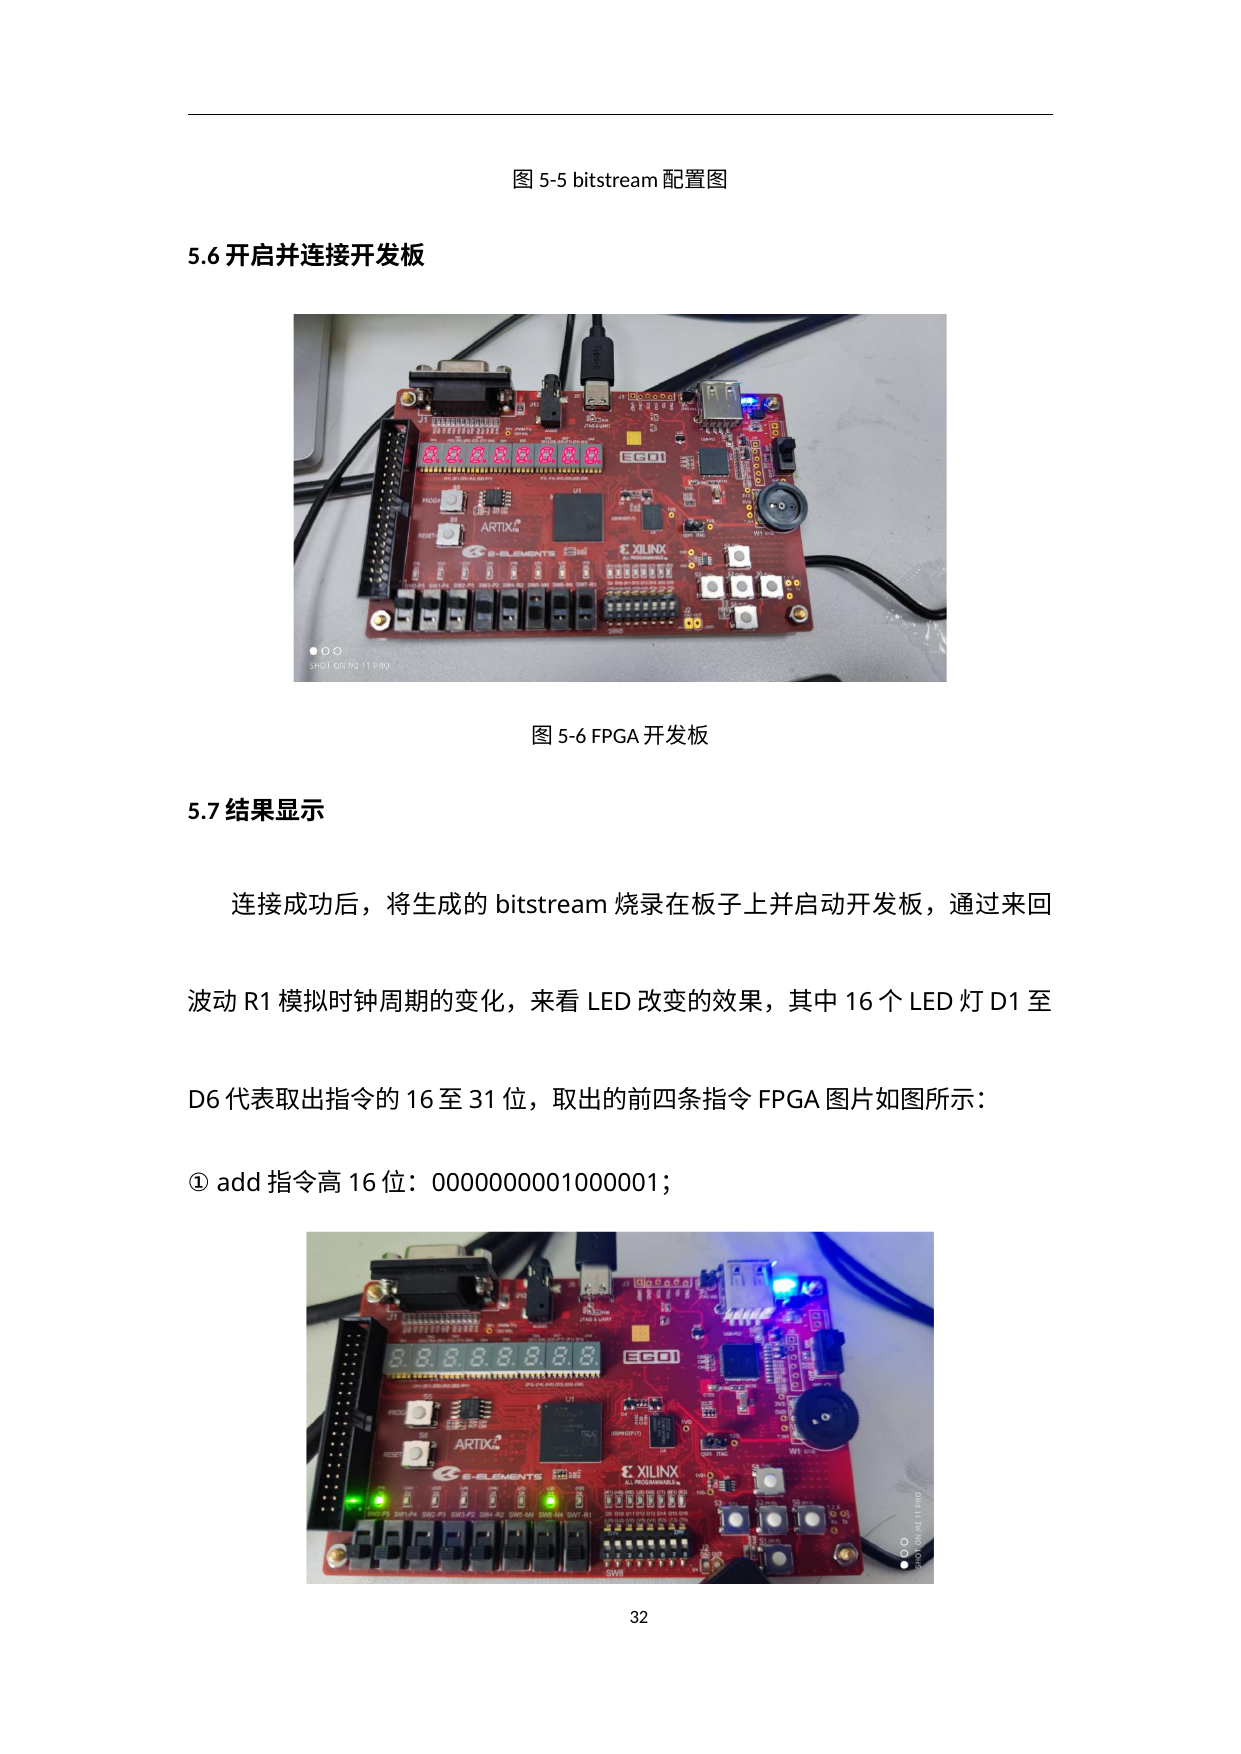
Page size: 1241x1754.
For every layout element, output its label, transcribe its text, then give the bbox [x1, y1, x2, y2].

text 连接成功后，将生成的bitstream烧录在板子上并启动开发板，通过来回波动R1模拟时钟周期的变化，来看LED改变的效果，其中16个LED灯D1至D6代表取出指令的16至31位，取出的前四条指令FPGA图片如图所示： [187, 870, 1053, 1130]
picture [293, 314, 947, 682]
picture [307, 1232, 933, 1584]
text ① add 指令高16位：0000000001000001； [187, 1148, 1053, 1213]
text 图5-6 FPGA开发板 [187, 718, 1053, 750]
text 图5-5 bitstream配置图 [187, 162, 1053, 194]
subtitle 开启并连接开发板 [187, 221, 1053, 286]
subtitle 结果显示 [187, 776, 1053, 841]
